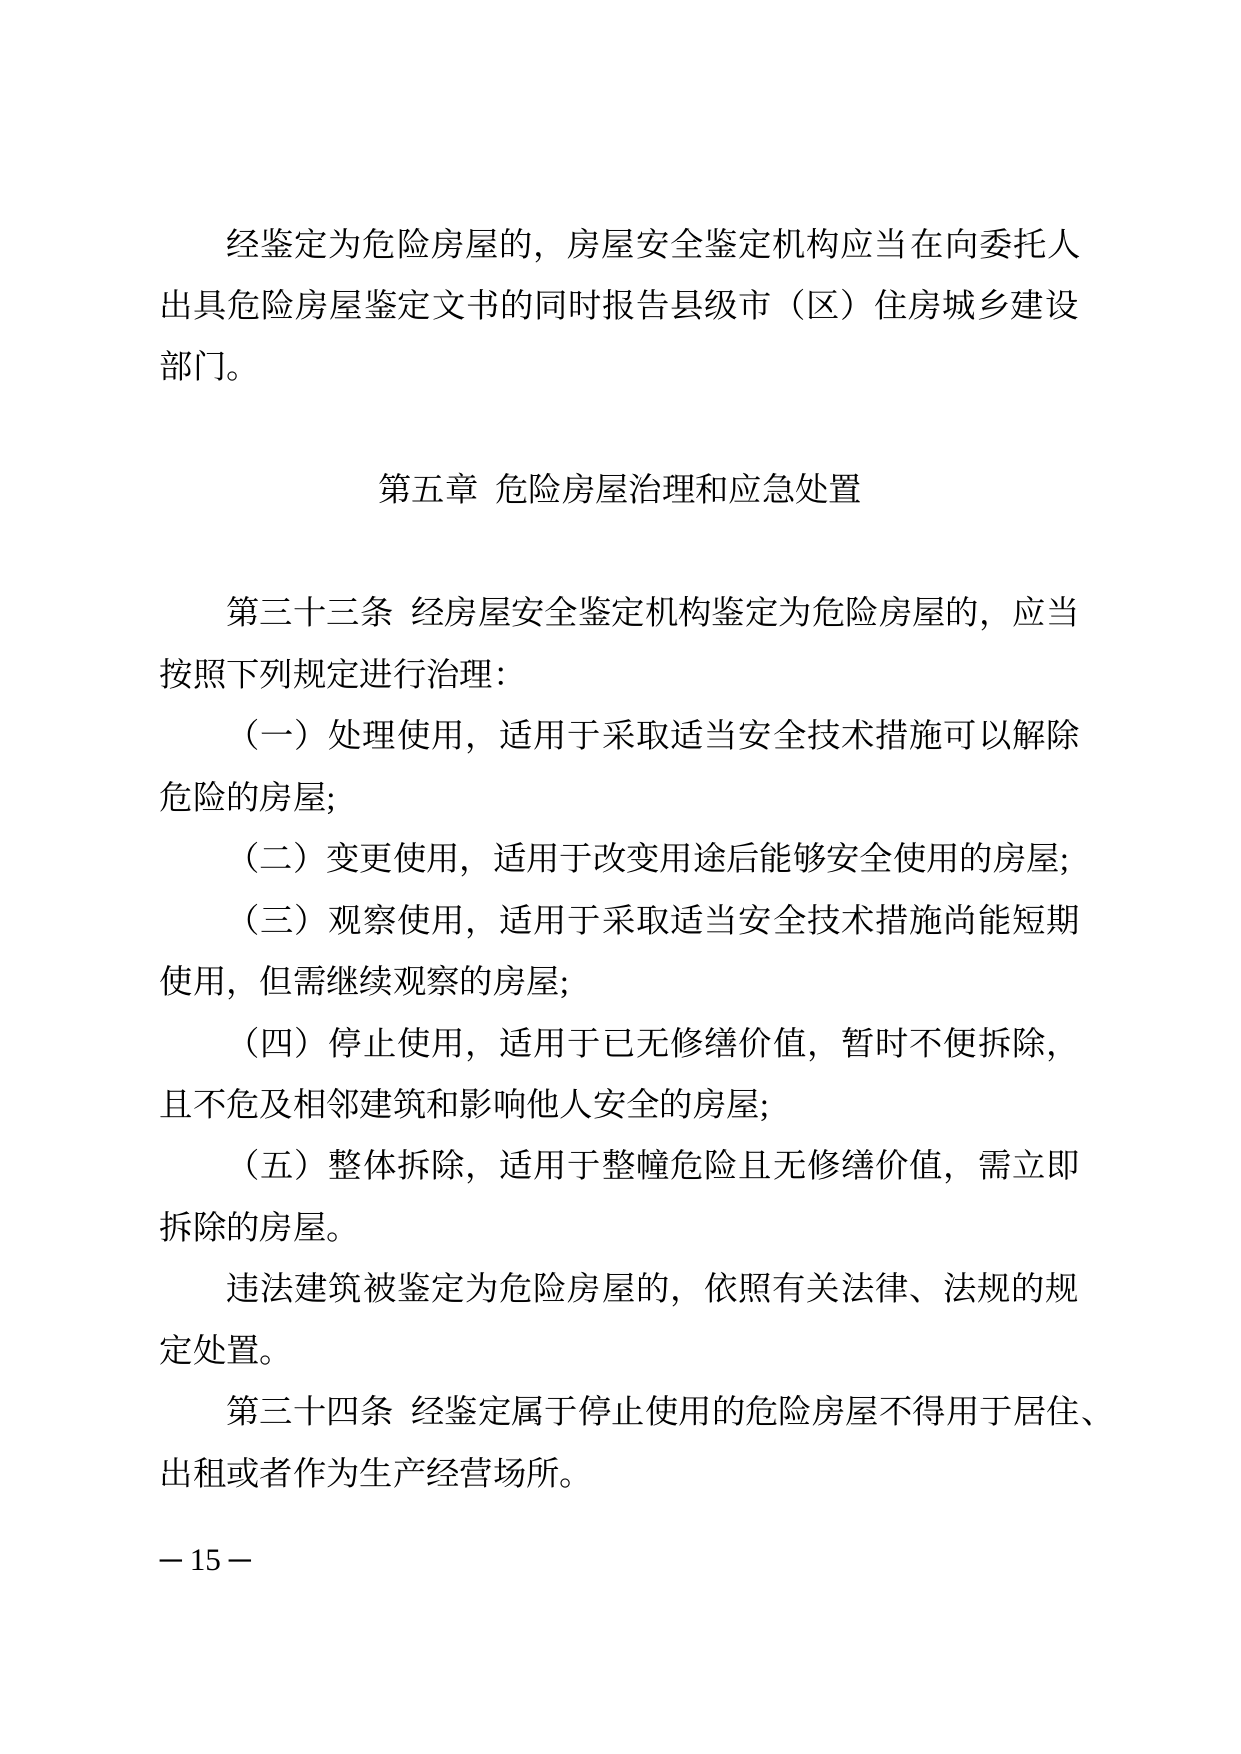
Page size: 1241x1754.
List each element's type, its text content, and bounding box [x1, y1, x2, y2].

text 第三十三条 经房屋安全鉴定机构鉴定为危险房屋的，应当按照下列规定进行治理： [159, 576, 1081, 698]
text （三）观察使用，适用于采取适当安全技术措施尚能短期使用，但需继续观察的房屋; [159, 883, 1081, 1006]
text （一）处理使用，适用于采取适当安全技术措施可以解除危险的房屋; [159, 698, 1081, 821]
text 第五章 危险房屋治理和应急处置 [159, 453, 1081, 514]
text 经鉴定为危险房屋的，房屋安全鉴定机构应当在向委托人出具危险房屋鉴定文书的同时报告县级市（区）住房城乡建设部门。 [159, 207, 1081, 391]
text （五）整体拆除，适用于整幢危险且无修缮价值，需立即拆除的房屋。 [159, 1129, 1081, 1252]
text （二）变更使用，适用于改变用途后能够安全使用的房屋; [159, 821, 1081, 883]
text 第三十四条 经鉴定属于停止使用的危险房屋不得用于居住、出租或者作为生产经营场所。 [159, 1374, 1081, 1497]
text （四）停止使用，适用于已无修缮价值，暂时不便拆除，且不危及相邻建筑和影响他人安全的房屋; [159, 1006, 1081, 1129]
text 违法建筑被鉴定为危险房屋的，依照有关法律、法规的规定处置。 [159, 1252, 1081, 1374]
